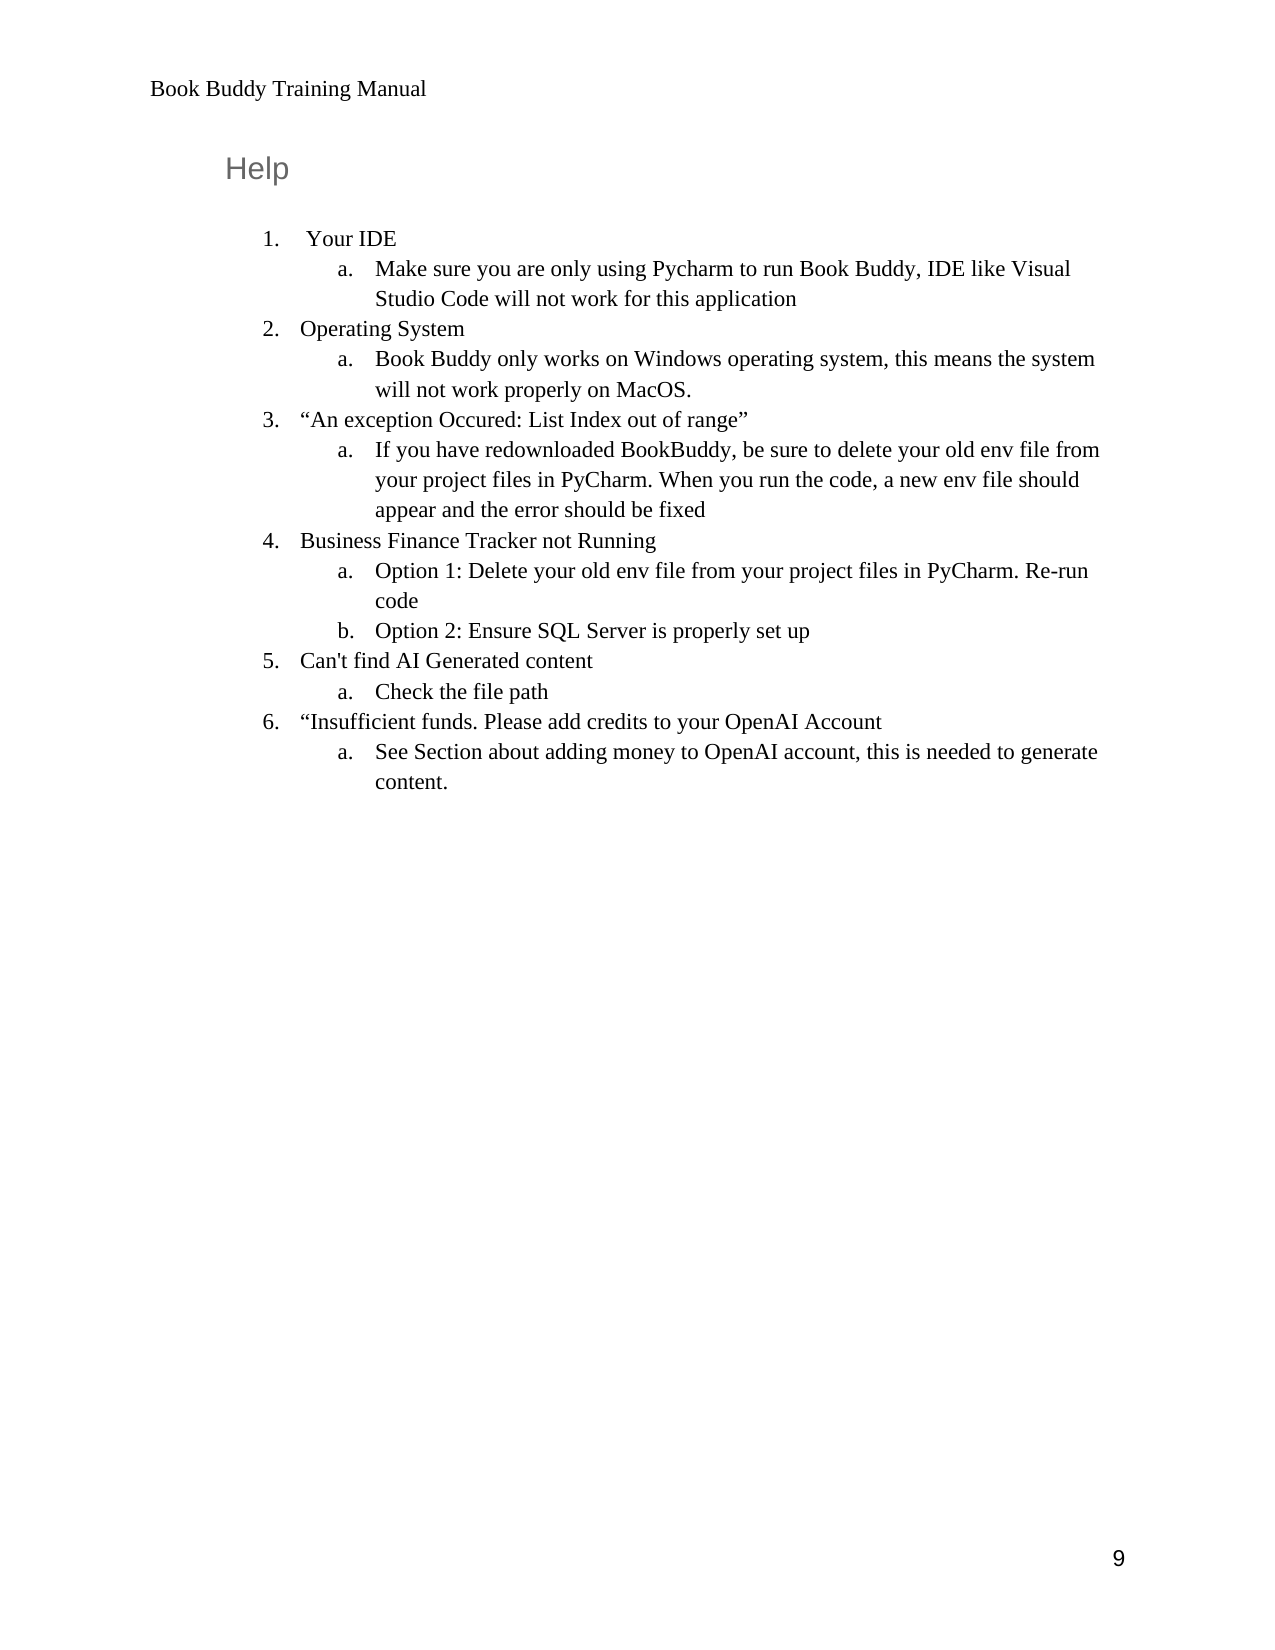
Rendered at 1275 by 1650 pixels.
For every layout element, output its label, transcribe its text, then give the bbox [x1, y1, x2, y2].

list Business Finance Tracker not Running [262, 527, 1125, 553]
list Your IDE [262, 224, 1125, 251]
list Operating System [262, 315, 1125, 342]
list See Section about adding money to OpenAI account, this is needed to generate content. [337, 738, 1125, 795]
list Make sure you are only using Pycharm to run Book Buddy, IDE like Visual Studio Code will not work for this application [337, 255, 1125, 311]
list Book Buddy only works on Windows operating system, this means the system will not work properly on MacOS. [337, 345, 1125, 402]
list Option 1: Delete your old env file from your project files in PyCharm. Re-run code [337, 557, 1125, 613]
list Check the file path [337, 678, 1125, 704]
list “Insufficient funds. Please add credits to your OpenAI Account [262, 708, 1125, 734]
list “An exception Occured: List Index out of range” [262, 406, 1125, 432]
subtitle Help [150, 150, 1125, 186]
list If you have redownloaded BookBuddy, be sure to delete your old env file from your project files in PyCharm. When you run the code, a new env file should appear and the error should be fixed [337, 436, 1125, 523]
list Can't find AI Generated content [262, 647, 1125, 674]
list Option 2: Ensure SQL Server is properly set up [337, 617, 1125, 644]
